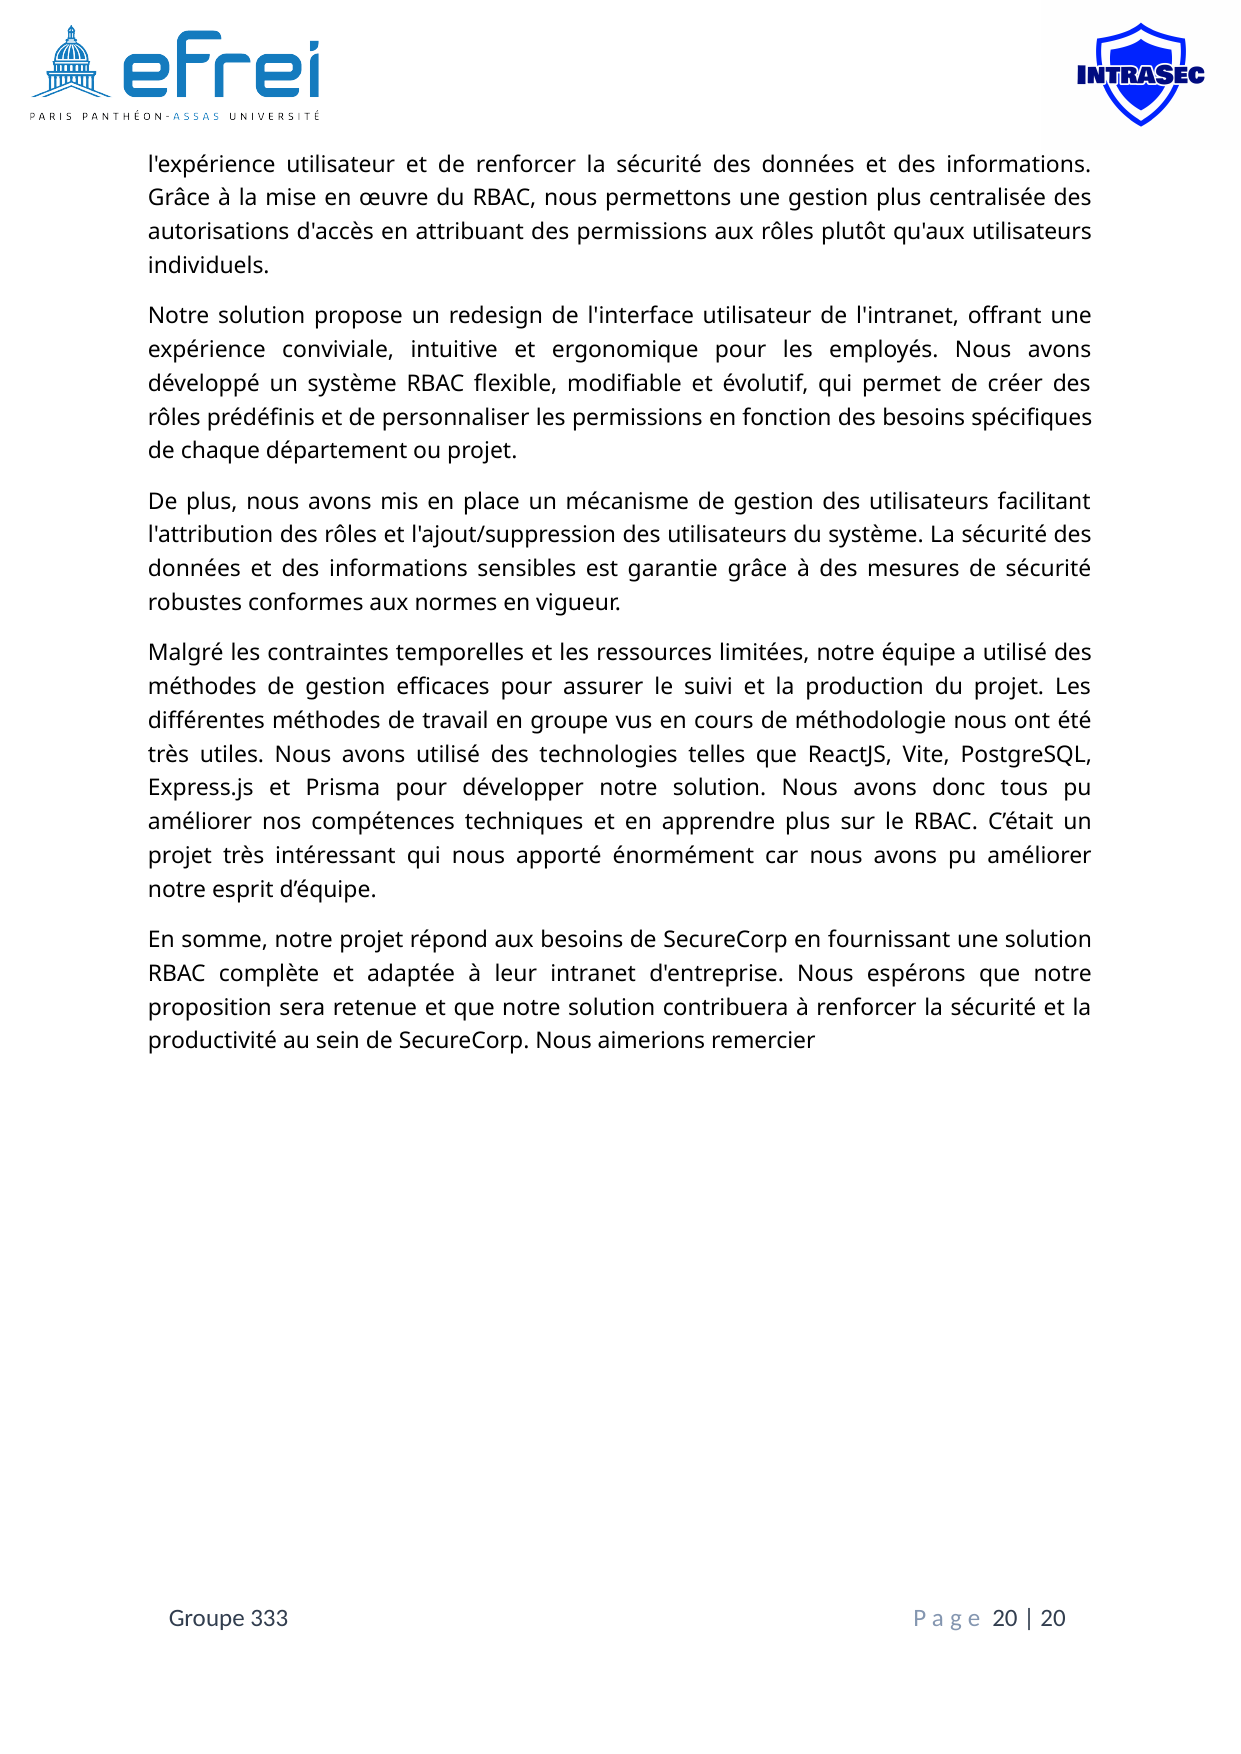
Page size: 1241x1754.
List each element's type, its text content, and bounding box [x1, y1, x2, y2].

text Notre solution propose un redesign de l'interface utilisateur de l'intranet, offrant une expérience conviviale, intuitive et ergonomique pour les employés. Nous avons développé un système RBAC flexible, modifiable et évolutif, qui permet de créer des rôles prédéfinis et de personnaliser les permissions en fonction des besoins spécifiques de chaque département ou projet. [148, 299, 1093, 466]
text De plus, nous avons mis en place un mécanisme de gestion des utilisateurs facilitant l'attribution des rôles et l'ajout/suppression des utilisateurs du système. La sécurité des données et des informations sensibles est garantie grâce à des mesures de sécurité robustes conformes aux normes en vigueur. [148, 485, 1093, 617]
text En somme, notre projet répond aux besoins de SecureCorp en fournissant une solution RBAC complète et adaptée à leur intranet d'entreprise. Nous espérons que notre proposition sera retenue et que notre solution contribuera à renforcer la sécurité et la productivité au sein de SecureCorp. Nous aimerions remercier [148, 923, 1093, 1056]
picture [1041, 0, 1241, 150]
picture [30, 25, 319, 120]
text Malgré les contraintes temporelles et les ressources limitées, notre équipe a utilisé des méthodes de gestion efficaces pour assurer le suivi et la production du projet. Les différentes méthodes de travail en groupe vus en cours de méthodologie nous ont été très utiles. Nous avons utilisé des technologies telles que ReactJS, Vite, PostgreSQL, Express.js et Prisma pour développer notre solution. Nous avons donc tous pu améliorer nos compétences techniques et en apprendre plus sur le RBAC. C’était un projet très intéressant qui nous apporté énormément car nous avons pu améliorer notre esprit d’équipe. [148, 636, 1093, 904]
